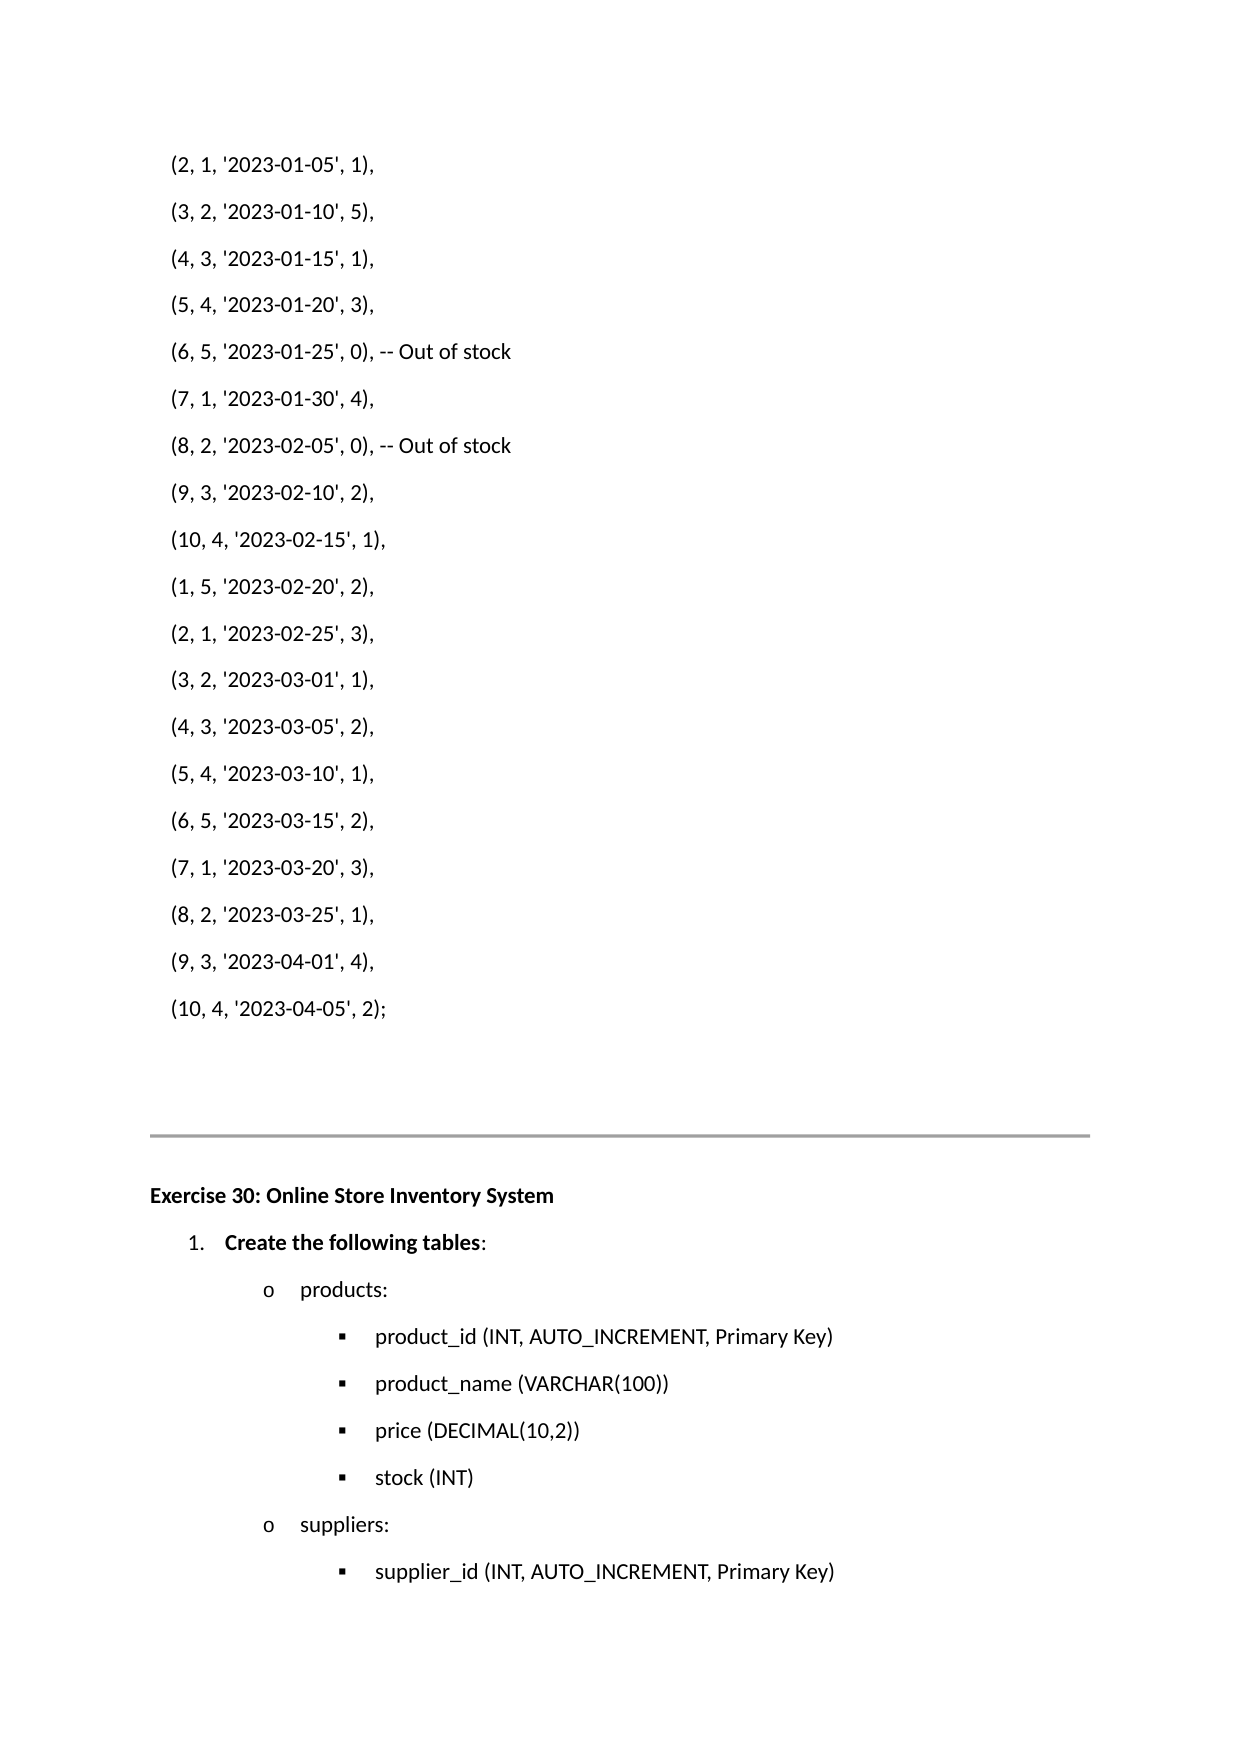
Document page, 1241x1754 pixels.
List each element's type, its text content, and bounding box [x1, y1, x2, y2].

text (9, 3, '2023-02-10', 2), [150, 478, 1090, 506]
text (10, 4, '2023-02-15', 1), [150, 525, 1090, 553]
text (5, 4, '2023-01-20', 3), [150, 291, 1090, 319]
text (6, 5, '2023-03-15', 2), [150, 806, 1090, 834]
text (10, 4, '2023-04-05', 2); [150, 994, 1090, 1022]
list suppliers: [262, 1510, 1090, 1538]
text (3, 2, '2023-01-10', 5), [150, 197, 1090, 225]
text (1, 5, '2023-02-20', 2), [150, 572, 1090, 600]
text (2, 1, '2023-01-05', 1), [150, 150, 1090, 178]
list price (DECIMAL(10,2)) [337, 1416, 1090, 1444]
text (8, 2, '2023-03-25', 1), [150, 900, 1090, 928]
text (3, 2, '2023-03-01', 1), [150, 666, 1090, 694]
text (7, 1, '2023-03-20', 3), [150, 853, 1090, 881]
text (4, 3, '2023-03-05', 2), [150, 712, 1090, 741]
text (6, 5, '2023-01-25', 0), -- Out of stock [150, 337, 1090, 366]
list product_id (INT, AUTO_INCREMENT, Primary Key) [337, 1322, 1090, 1350]
list supplier_id (INT, AUTO_INCREMENT, Primary Key) [337, 1557, 1090, 1585]
text (9, 3, '2023-04-01', 4), [150, 947, 1090, 975]
text (5, 4, '2023-03-10', 1), [150, 759, 1090, 787]
text (4, 3, '2023-01-15', 1), [150, 244, 1090, 272]
text (2, 1, '2023-02-25', 3), [150, 619, 1090, 647]
list Create the following tables: [187, 1228, 1090, 1256]
text (7, 1, '2023-01-30', 4), [150, 384, 1090, 412]
list products: [262, 1275, 1090, 1303]
list product_name (VARCHAR(100)) [337, 1369, 1090, 1397]
list stock (INT) [337, 1463, 1090, 1491]
text (8, 2, '2023-02-05', 0), -- Out of stock [150, 431, 1090, 459]
text Exercise 30: Online Store Inventory System [150, 1181, 1090, 1209]
